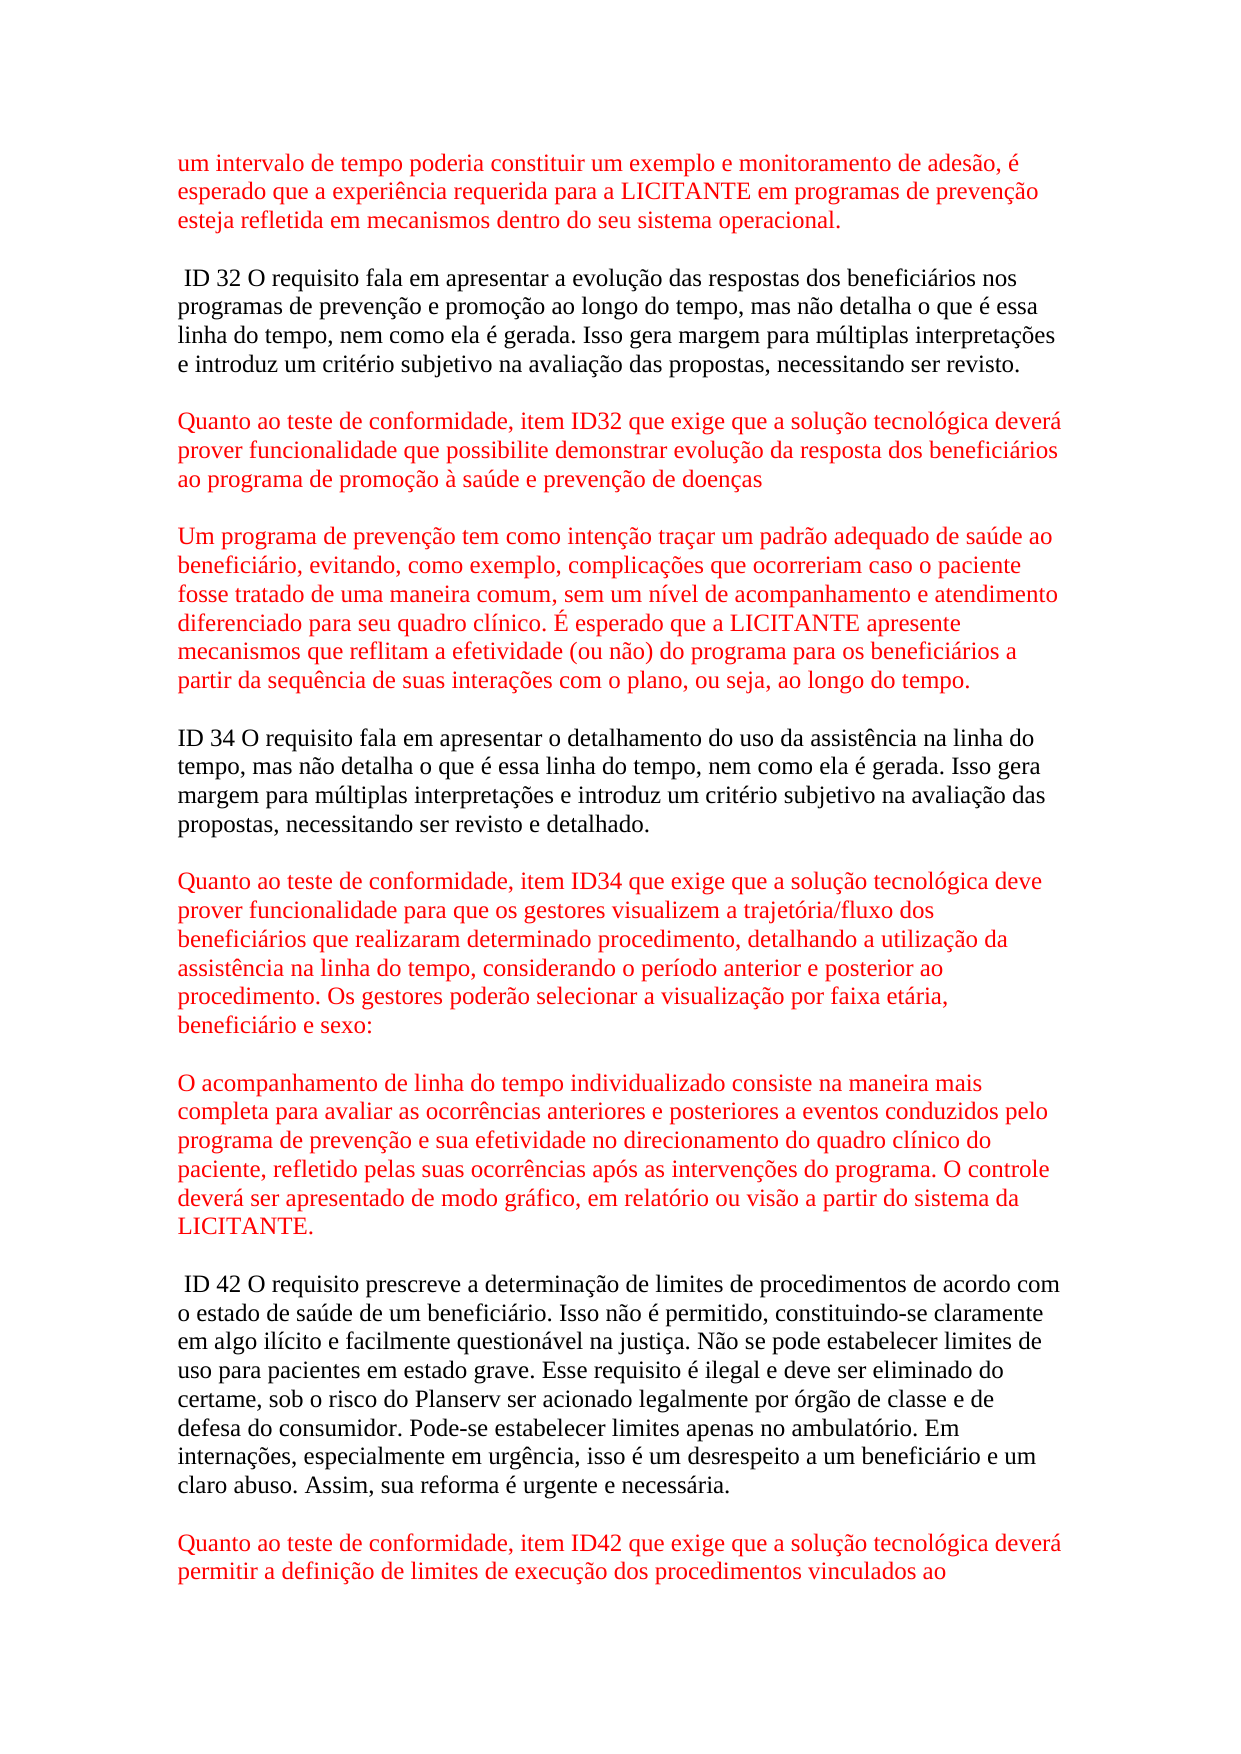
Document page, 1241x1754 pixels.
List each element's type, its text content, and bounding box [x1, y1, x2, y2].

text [177, 1528, 1063, 1585]
text ID 34 O requisito fala em apresentar o detalhamento do uso da assistência na linha do tempo, mas não detalha o que é essa linha do tempo, nem como ela é gerada. Isso gera margem para múltiplas interpretações e introduz um critério subjetivo na avaliação das propostas, necessitando ser revisto e detalhado. [177, 723, 1063, 838]
text ID 42 O requisito prescreve a determinação de limites de procedimentos de acordo com o estado de saúde de um beneficiário. Isso não é permitido, constituindo-se claramente em algo ilícito e facilmente questionável na justiça. Não se pode estabelecer limites de uso para pacientes em estado grave. Esse requisito é ilegal e deve ser eliminado do certame, sob o risco do Planserv ser acionado legalmente por órgão de classe e de defesa do consumidor. Pode-se estabelecer limites apenas no ambulatório. Em internações, especialmente em urgência, isso é um desrespeito a um beneficiário e um claro abuso. Assim, sua reforma é urgente e necessária. [177, 1269, 1063, 1499]
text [177, 148, 1063, 234]
text Um programa de prevenção tem como intenção traçar um padrão adequado de saúde ao beneficiário, evitando, como exemplo, complicações que ocorreriam caso o paciente fosse tratado de uma maneira comum, sem um nível de acompanhamento e atendimento diferenciado para seu quadro clínico. É esperado que a LICITANTE apresente mecanismos que reflitam a efetividade (ou não) do programa para os beneficiários a partir da sequência de suas interações com o plano, ou seja, ao longo do tempo. [177, 521, 1063, 694]
text Quanto ao teste de conformidade, item ID34 que exige que a solução tecnológica deve prover funcionalidade para que os gestores visualizem a trajetória/fluxo dos beneficiários que realizaram determinado procedimento, detalhando a utilização da assistência na linha do tempo, considerando o período anterior e posterior ao procedimento. Os gestores poderão selecionar a visualização por faixa etária, beneficiário e sexo: [177, 866, 1063, 1039]
text O acompanhamento de linha do tempo individualizado consiste na maneira mais completa para avaliar as ocorrências anteriores e posteriores a eventos conduzidos pelo programa de prevenção e sua efetividade no direcionamento do quadro clínico do paciente, refletido pelas suas ocorrências após as intervenções do programa. O controle deverá ser apresentado de modo gráfico, em relatório ou visão a partir do sistema da LICITANTE. [177, 1068, 1063, 1240]
text Quanto ao teste de conformidade, item ID32 que exige que a solução tecnológica deverá prover funcionalidade que possibilite demonstrar evolução da resposta dos beneficiários ao programa de promoção à saúde e prevenção de doenças [177, 406, 1063, 493]
text ID 32 O requisito fala em apresentar a evolução das respostas dos beneficiários nos programas de prevenção e promoção ao longo do tempo, mas não detalha o que é essa linha do tempo, nem como ela é gerada. Isso gera margem para múltiplas interpretações e introduz um critério subjetivo na avaliação das propostas, necessitando ser revisto. [177, 263, 1063, 378]
